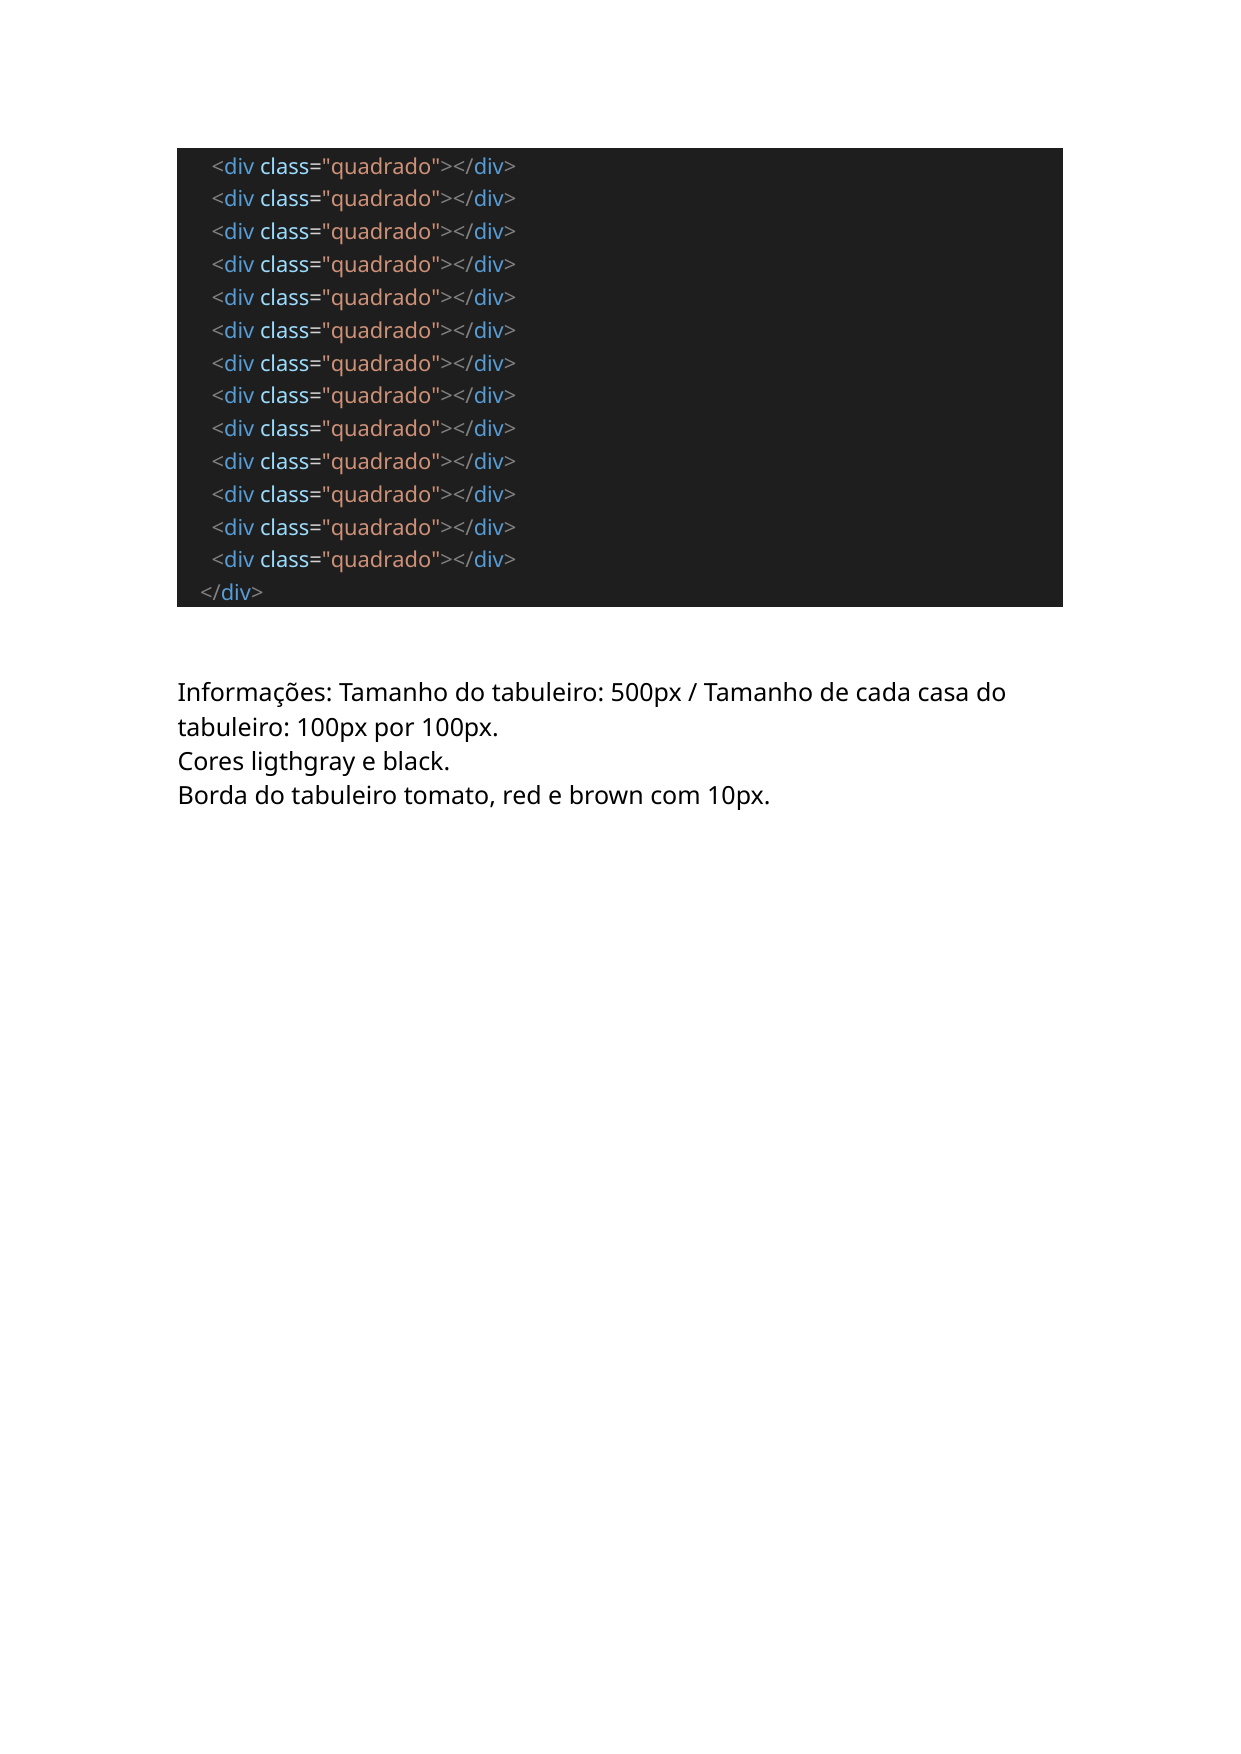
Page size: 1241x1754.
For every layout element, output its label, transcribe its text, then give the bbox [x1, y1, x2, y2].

text <div class="quadrado"></div> [177, 312, 1063, 344]
text Cores ligthgray e black. [177, 743, 1063, 777]
text <div class="quadrado"></div> [177, 476, 1063, 508]
text <div class="quadrado"></div> [177, 443, 1063, 476]
text <div class="quadrado"></div> [177, 541, 1063, 574]
text Informações: Tamanho do tabuleiro: 500px / Tamanho de cada casa do tabuleiro: 100px por 100px. [177, 675, 1063, 743]
text <div class="quadrado"></div> [177, 180, 1063, 213]
text <div class="quadrado"></div> [177, 410, 1063, 443]
text <div class="quadrado"></div> [177, 344, 1063, 377]
text <div class="quadrado"></div> [177, 213, 1063, 246]
text Borda do tabuleiro tomato, red e brown com 10px. [177, 777, 1063, 811]
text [177, 148, 1063, 180]
text <div class="quadrado"></div> [177, 246, 1063, 279]
text </div> [177, 574, 1063, 607]
text <div class="quadrado"></div> [177, 377, 1063, 410]
text <div class="quadrado"></div> [177, 279, 1063, 312]
text <div class="quadrado"></div> [177, 508, 1063, 541]
